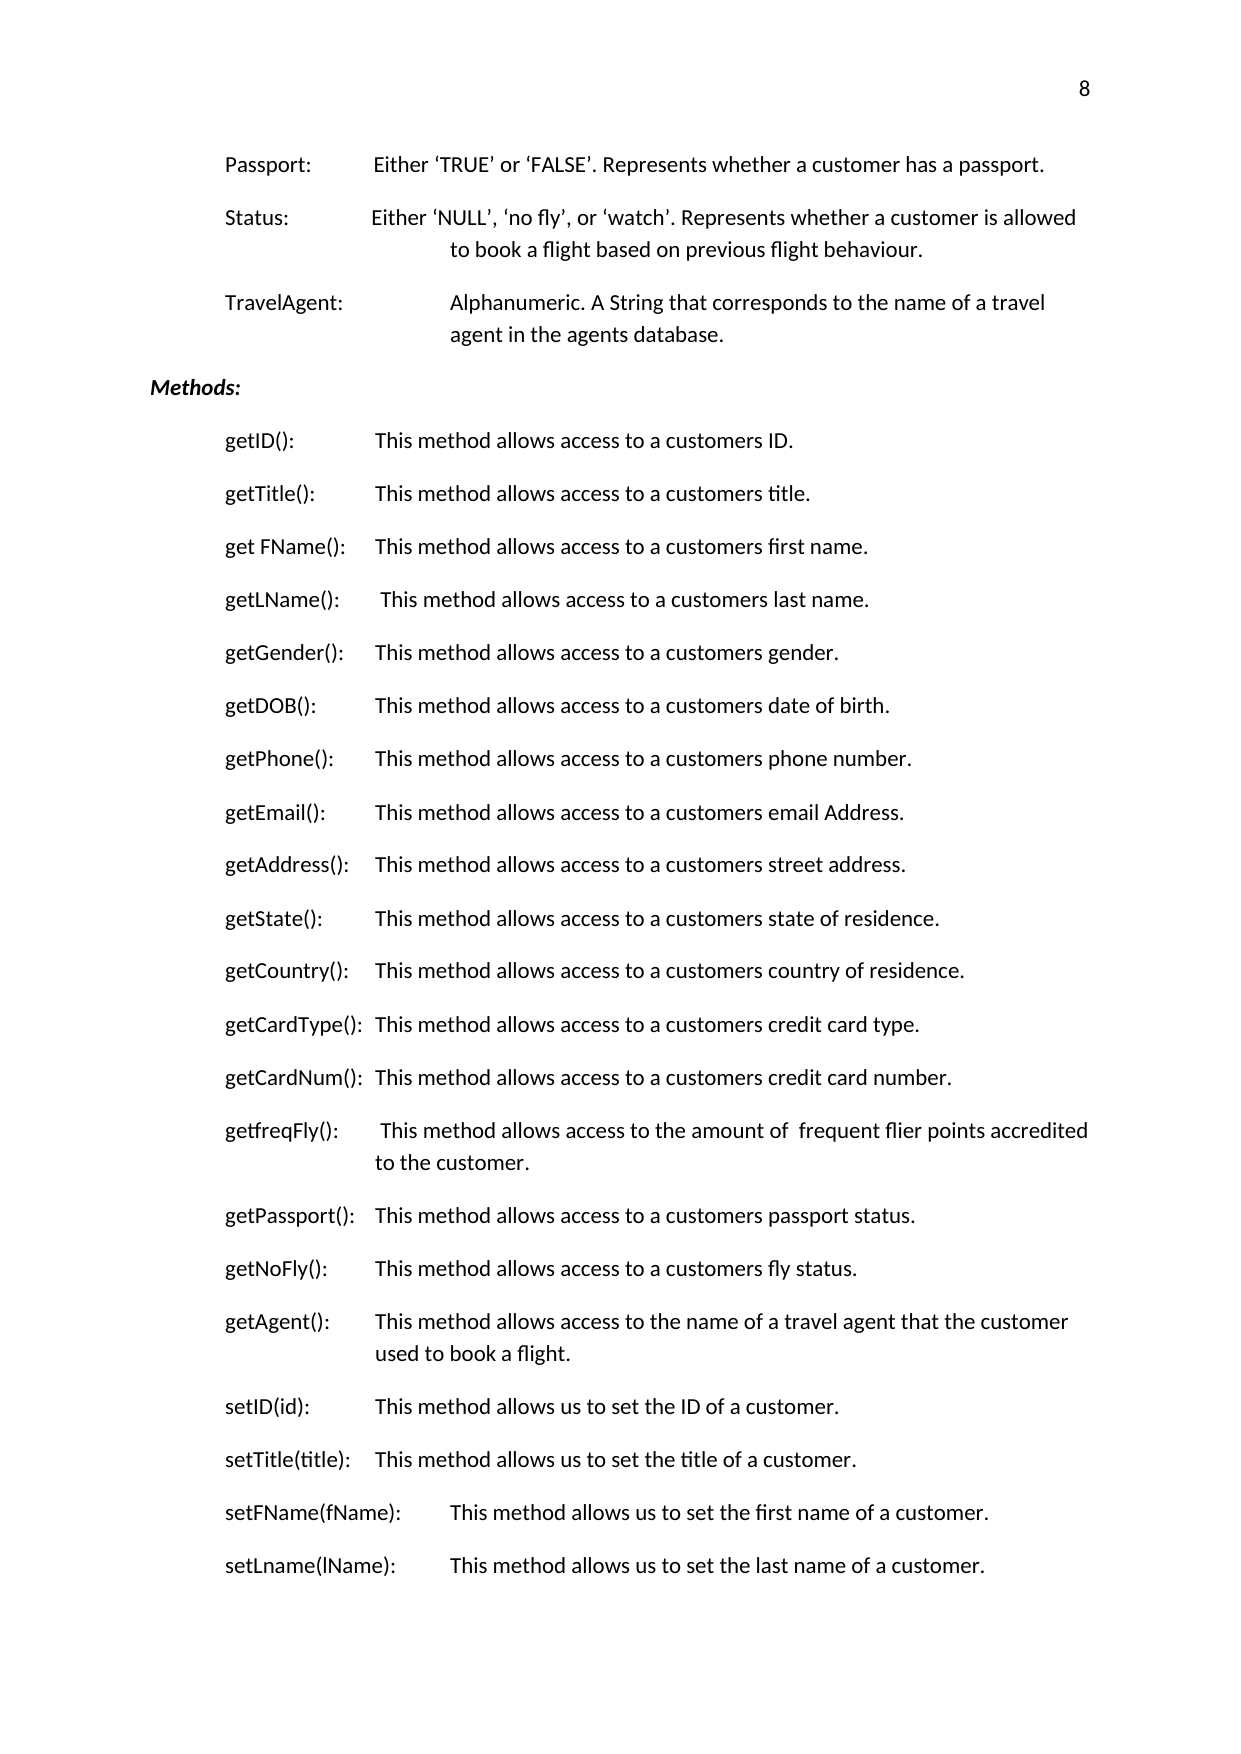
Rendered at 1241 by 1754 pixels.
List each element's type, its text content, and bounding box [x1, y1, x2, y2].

text get FName(): This method allows access to a customers first name. [150, 532, 1090, 561]
text Passport: Either ‘TRUE’ or ‘FALSE’. Represents whether a customer has a passport. [225, 150, 1090, 178]
text setID(id): This method allows us to set the ID of a customer. [225, 1392, 1090, 1420]
text getNoFly(): This method allows access to a customers fly status. [225, 1254, 1090, 1282]
text getGender(): This method allows access to a customers gender. [150, 638, 1090, 667]
text getPassport(): This method allows access to a customers passport status. [225, 1201, 1090, 1229]
text TravelAgent: Alphanumeric. A String that corresponds to the name of a travel agent in the agents database. [225, 288, 1090, 348]
text getAddress(): This method allows access to a customers street address. [150, 851, 1090, 879]
text setFName(fName): This method allows us to set the first name of a customer. [225, 1498, 1090, 1526]
text getLName(): This method allows access to a customers last name. [150, 586, 1090, 613]
text setLname(lName): This method allows us to set the last name of a customer. [225, 1551, 1090, 1579]
text Methods: [150, 373, 1090, 401]
text getAgent(): This method allows access to the name of a travel agent that the customer used to book a flight. [225, 1307, 1090, 1367]
text getTitle(): This method allows access to a customers title. [150, 479, 1090, 507]
text getfreqFly(): This method allows access to the amount of frequent flier points accredited to the customer. [225, 1116, 1090, 1176]
text getCountry(): This method allows access to a customers country of residence. [150, 957, 1090, 985]
text setTitle(title): This method allows us to set the title of a customer. [225, 1445, 1090, 1473]
text getPhone(): This method allows access to a customers phone number. [150, 744, 1090, 773]
text getDOB(): This method allows access to a customers date of birth. [150, 692, 1090, 719]
text getEmail(): This method allows access to a customers email Address. [150, 798, 1090, 826]
text getCardType(): This method allows access to a customers credit card type. [150, 1010, 1090, 1038]
text getCardNum(): This method allows access to a customers credit card number. [150, 1063, 1090, 1091]
text getState(): This method allows access to a customers state of residence. [150, 904, 1090, 932]
text getID(): This method allows access to a customers ID. [150, 426, 1090, 454]
text Status: Either ‘NULL’, ‘no fly’, or ‘watch’. Represents whether a customer is allowed to book a flight based on previous flight behaviour. [225, 203, 1090, 263]
